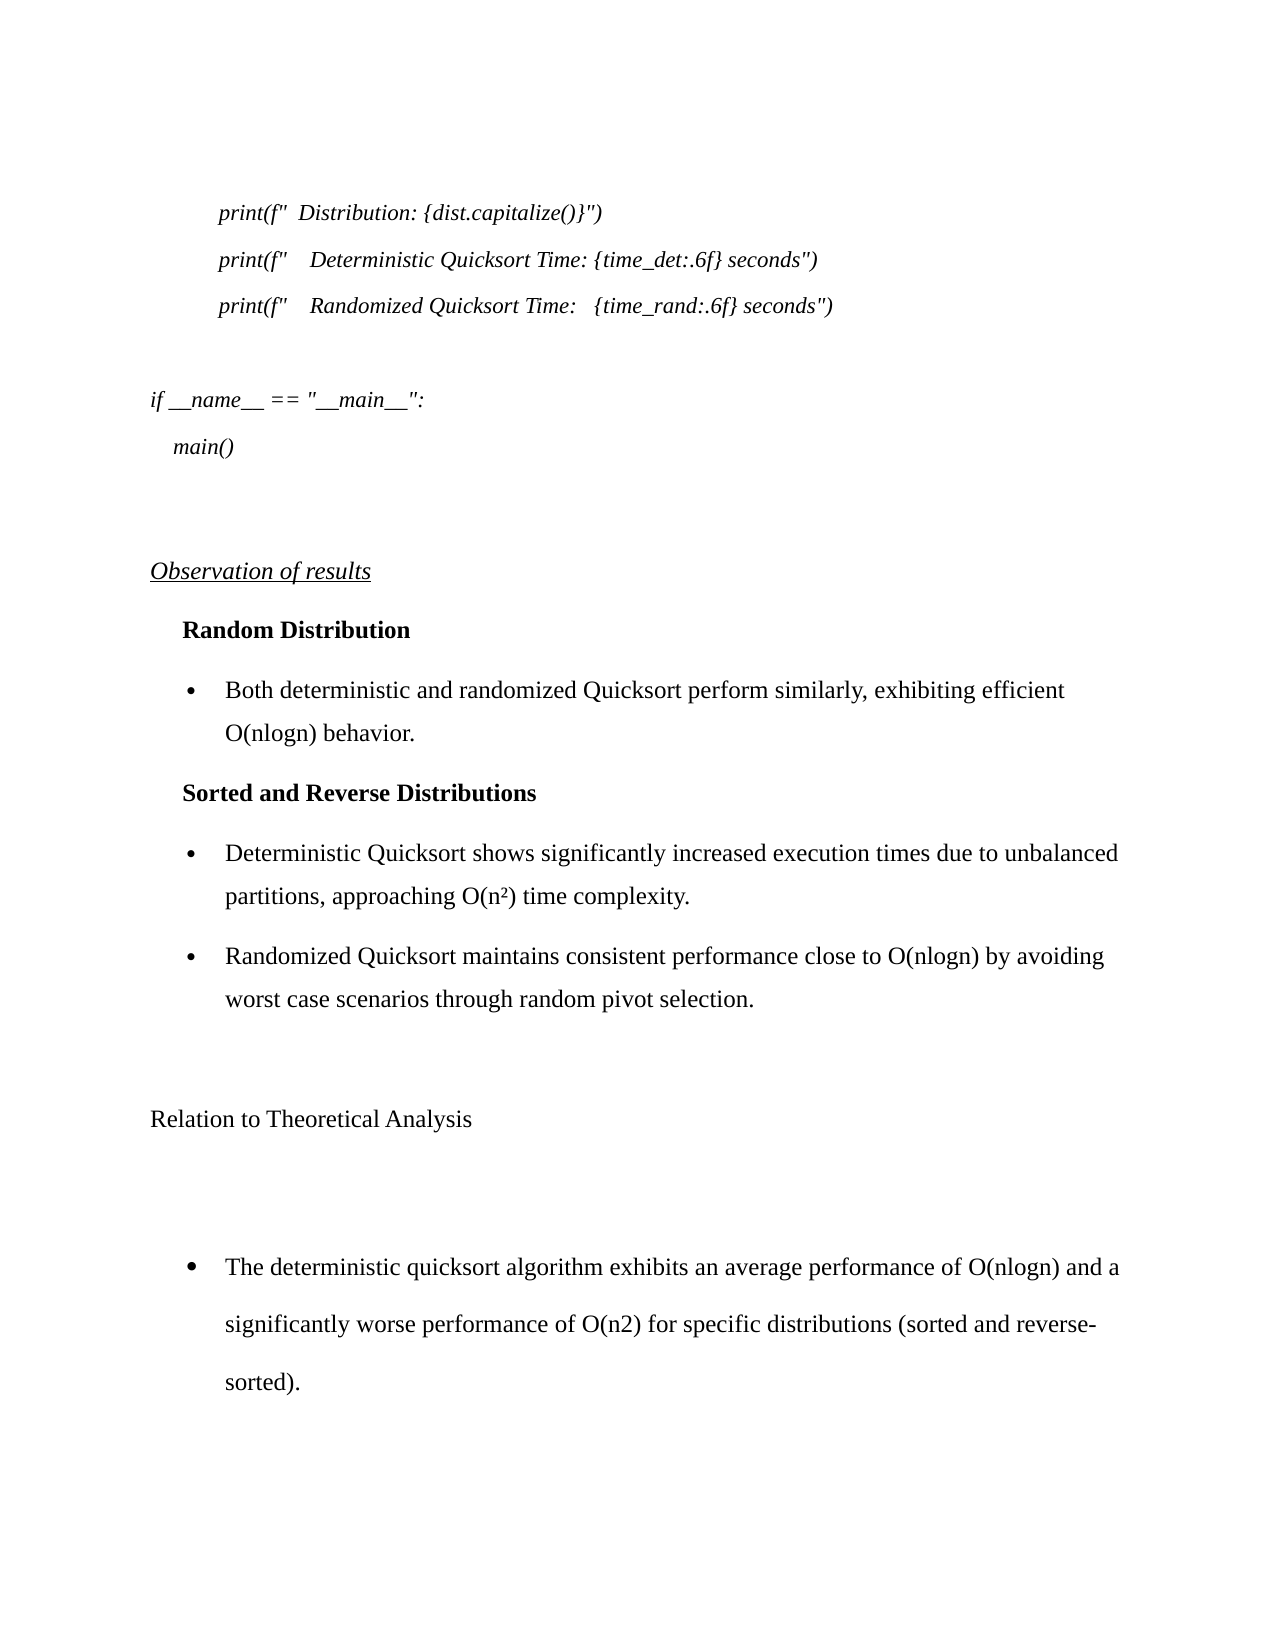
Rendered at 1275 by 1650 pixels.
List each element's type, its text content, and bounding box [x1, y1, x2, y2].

text if __name__ == "__main__": [150, 386, 1125, 413]
text print(f" Randomized Quicksort Time: {time_rand:.6f} seconds") [150, 293, 1125, 319]
list The deterministic quicksort algorithm exhibits an average performance of O(nlogn) and a significantly worse performance of O(n2) for specific distributions (sorted and reverse-sorted). [187, 1252, 1125, 1396]
text  Sorted and Reverse Distributions [150, 778, 1125, 807]
text  Random Distribution [150, 616, 1125, 644]
list Deterministic Quicksort shows significantly increased execution times due to unbalanced partitions, approaching O(n²) time complexity. [187, 838, 1125, 910]
list Both deterministic and randomized Quicksort perform similarly, exhibiting efficient O(nlogn) behavior. [187, 675, 1125, 747]
text Relation to Theoretical Analysis [150, 1104, 1125, 1132]
text Observation of results [150, 513, 1125, 584]
text print(f" Distribution: {dist.capitalize()}") [150, 199, 1125, 225]
text main() [150, 433, 1125, 492]
list Randomized Quicksort maintains consistent performance close to O(nlogn) by avoiding worst case scenarios through random pivot selection. [187, 941, 1125, 1013]
text print(f" Deterministic Quicksort Time: {time_det:.6f} seconds") [150, 246, 1125, 272]
